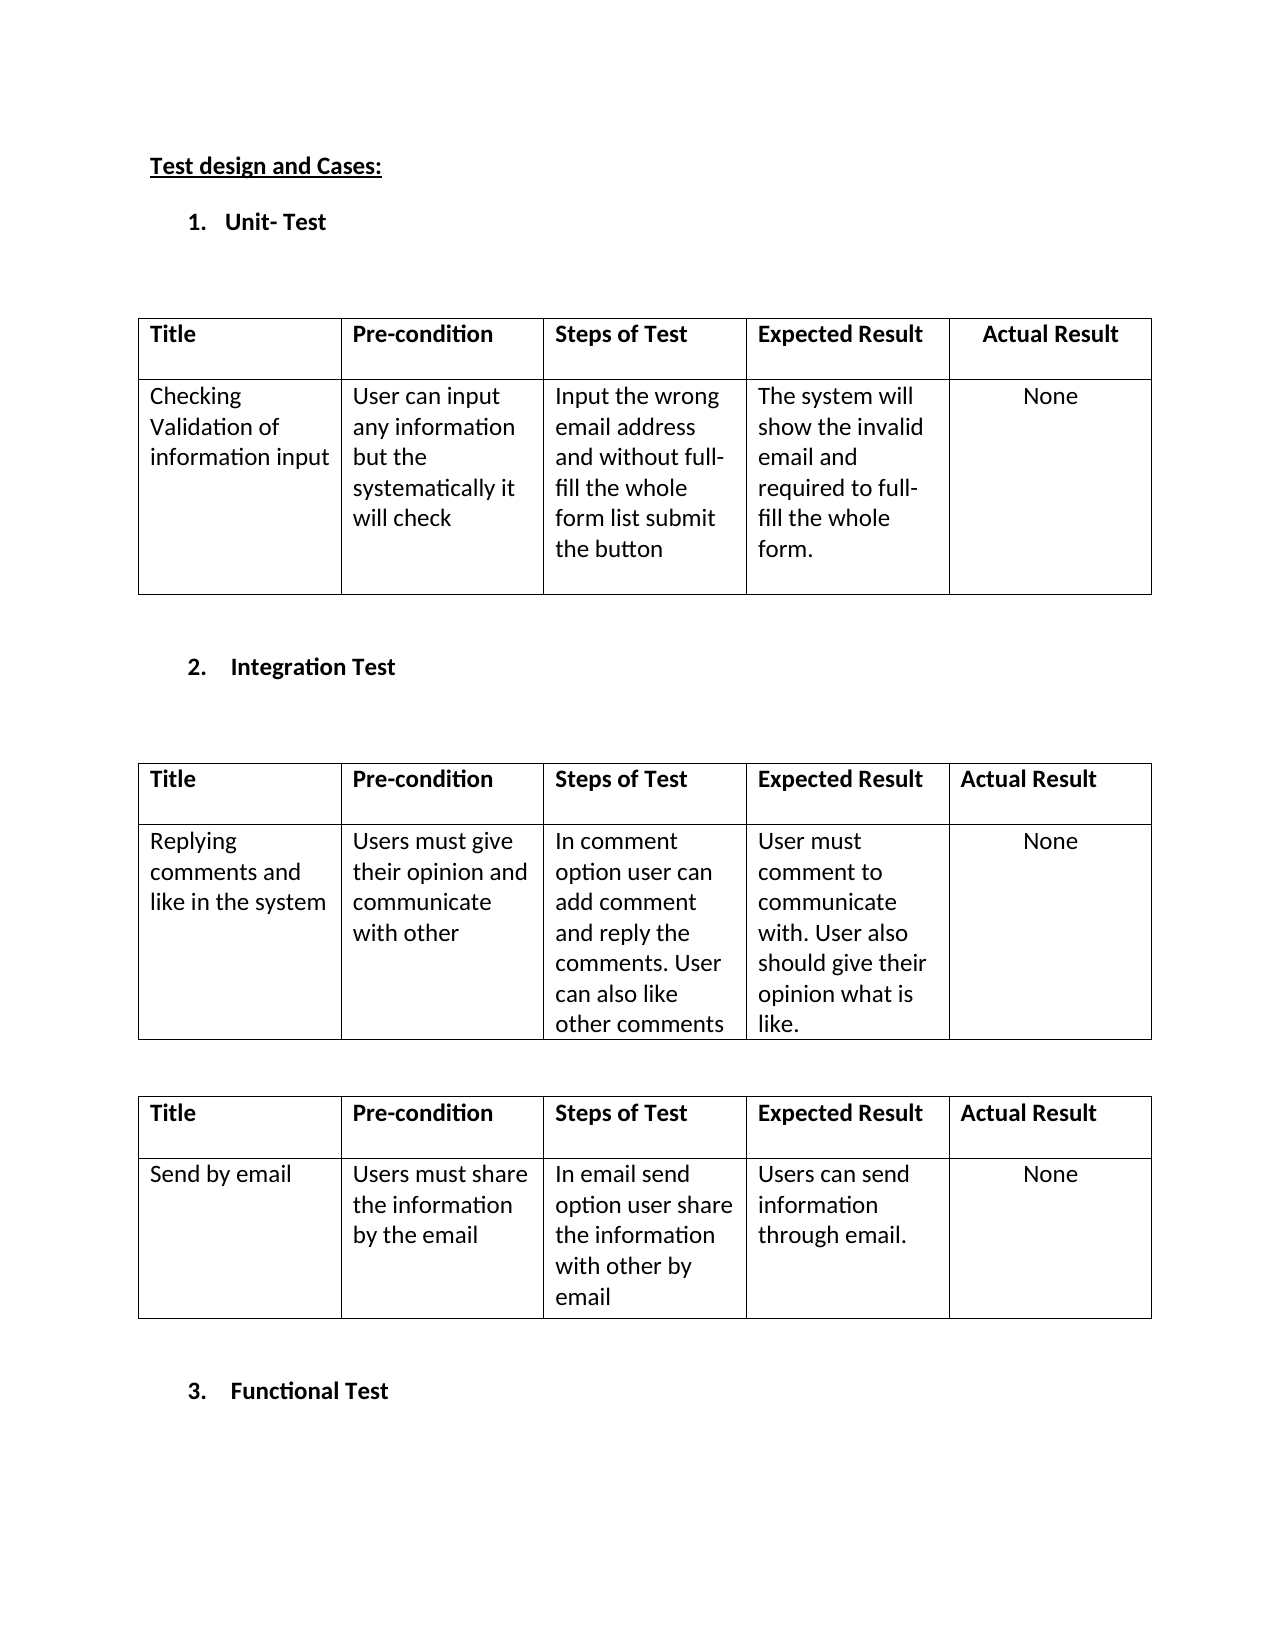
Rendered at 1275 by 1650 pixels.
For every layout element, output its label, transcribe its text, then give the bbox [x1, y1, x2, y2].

table_cell User can input any information but the systematically it will check [342, 380, 543, 594]
table_header Title [139, 319, 341, 379]
table_cell Users can send information through email. [747, 1159, 949, 1318]
table_cell Users must give their opinion and communicate with other [342, 825, 543, 1039]
list Integration Test [187, 651, 1125, 681]
list Functional Test [187, 1375, 1125, 1406]
table_header Actual Result [950, 1097, 1151, 1158]
table_header Actual Result [950, 319, 1151, 379]
table_cell User must comment to communicate with. User also should give their opinion what is like. [747, 825, 949, 1039]
table_header Actual Result [950, 764, 1151, 824]
table_header Expected Result [747, 319, 949, 379]
table_cell Replying comments and like in the system [139, 825, 341, 1039]
table_header Pre-condition [342, 1097, 543, 1158]
table_header Steps of Test [544, 1097, 746, 1158]
table_header Expected Result [747, 1097, 949, 1158]
table_cell None [950, 825, 1151, 1039]
text Test design and Cases: [150, 150, 1125, 181]
table_header Expected Result [747, 764, 949, 824]
table_header Title [139, 764, 341, 824]
table_cell Checking Validation of information input [139, 380, 341, 594]
table_header Title [139, 1097, 341, 1158]
table_cell In comment option user can add comment and reply the comments. User can also like other comments [544, 825, 746, 1039]
table_cell Input the wrong email address and without full-fill the whole form list submit the button [544, 380, 746, 594]
table_cell Send by email [139, 1159, 341, 1318]
table_header Pre-condition [342, 764, 543, 824]
table_cell None [950, 380, 1151, 594]
table_header Steps of Test [544, 764, 746, 824]
table_cell None [950, 1159, 1151, 1318]
table_header Pre-condition [342, 319, 543, 379]
table_cell The system will show the invalid email and required to full-fill the whole form. [747, 380, 949, 594]
table_cell Users must share the information by the email [342, 1159, 543, 1318]
table_cell In email send option user share the information with other by email [544, 1159, 746, 1318]
list Unit- Test [187, 206, 1125, 236]
table_header Steps of Test [544, 319, 746, 379]
